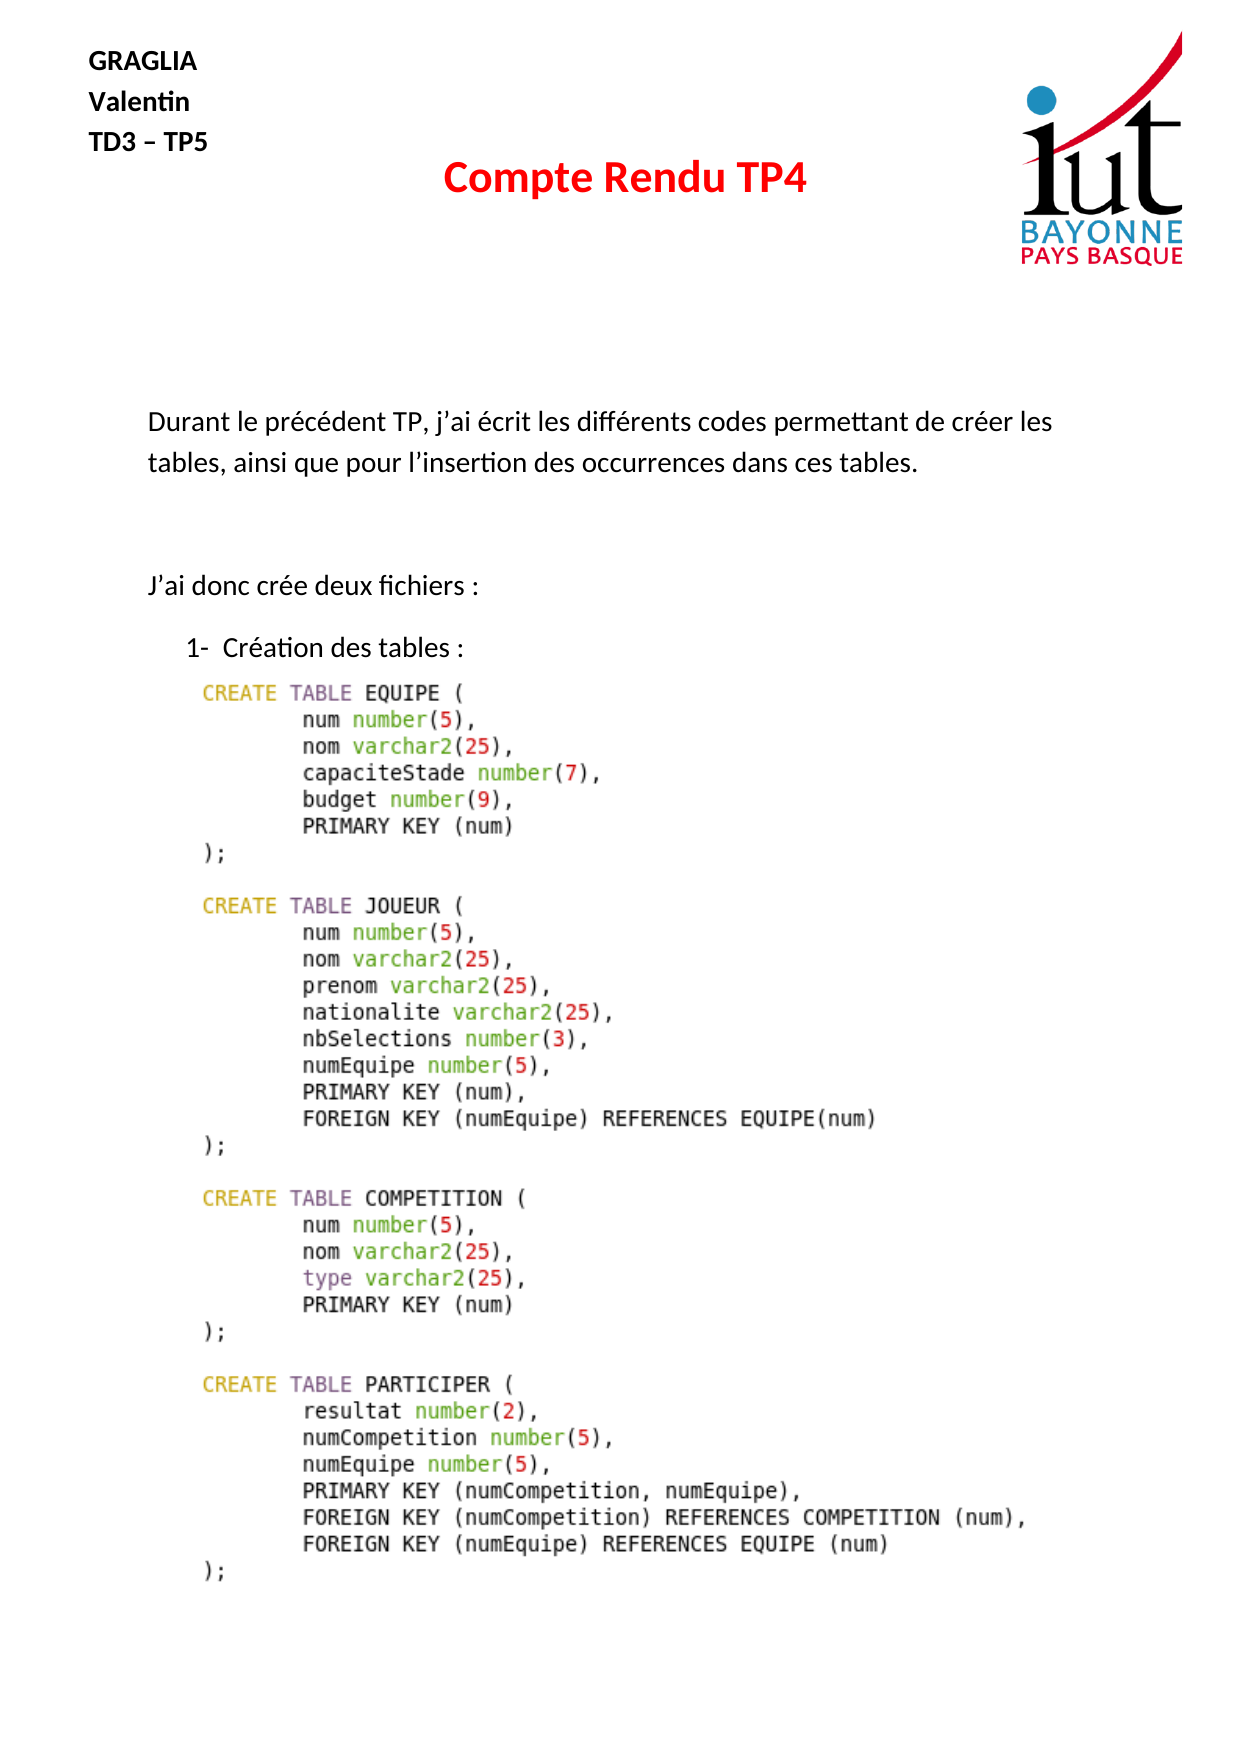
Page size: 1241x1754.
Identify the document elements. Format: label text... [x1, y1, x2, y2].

list Création des tables : [185, 629, 1093, 665]
text J’ai donc crée deux fichiers : [148, 567, 1093, 603]
picture [1021, 29, 1183, 266]
text Durant le précédent TP, j’ai écrit les différents codes permettant de créer les tables, ainsi que pour l’insertion des occurrences dans ces tables. [148, 403, 1093, 479]
text Compte Rendu TP4 [148, 148, 1093, 203]
picture [201, 679, 1039, 1583]
